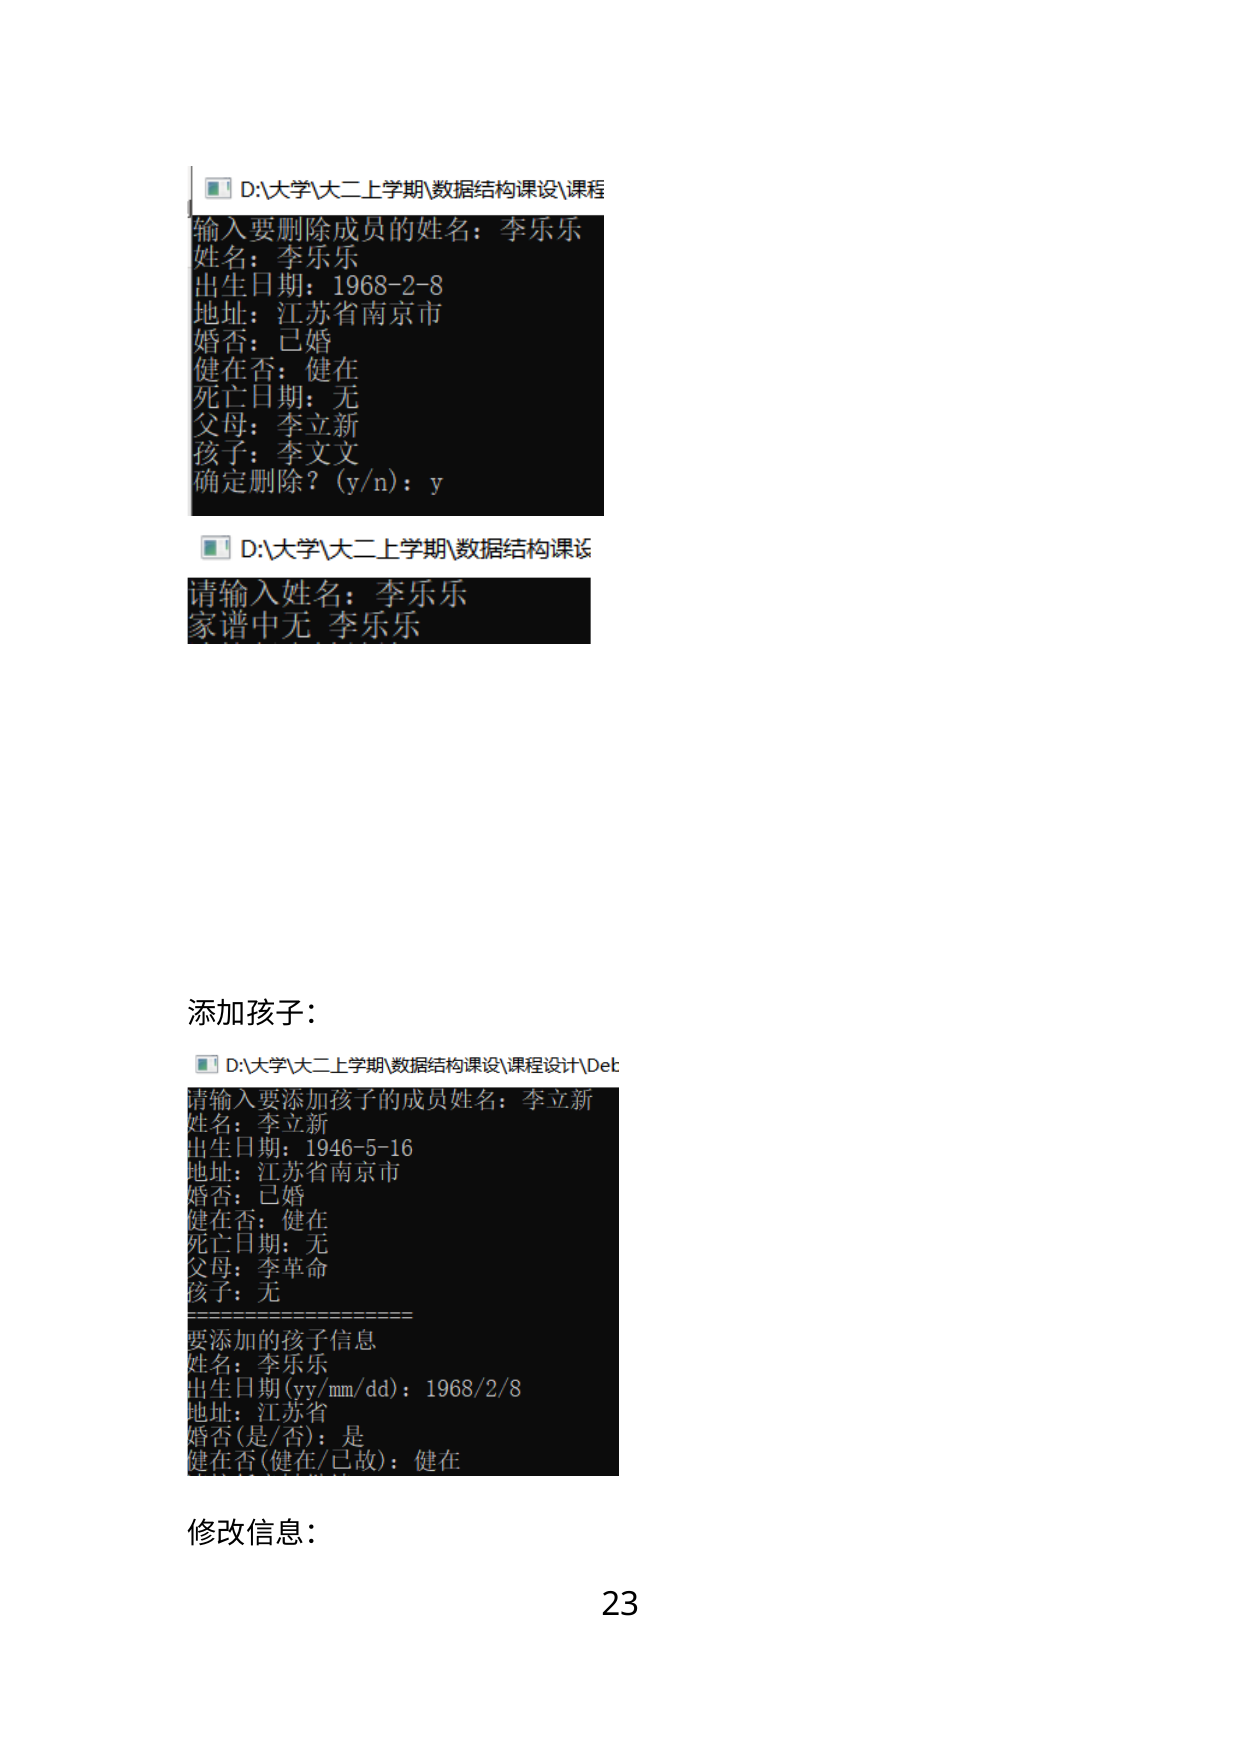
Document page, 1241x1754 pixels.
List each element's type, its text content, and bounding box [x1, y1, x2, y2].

text 修改信息： [187, 1498, 1053, 1563]
picture [187, 1043, 619, 1476]
picture [187, 166, 604, 516]
picture [187, 523, 591, 644]
text 添加孩子： [187, 978, 1053, 1043]
